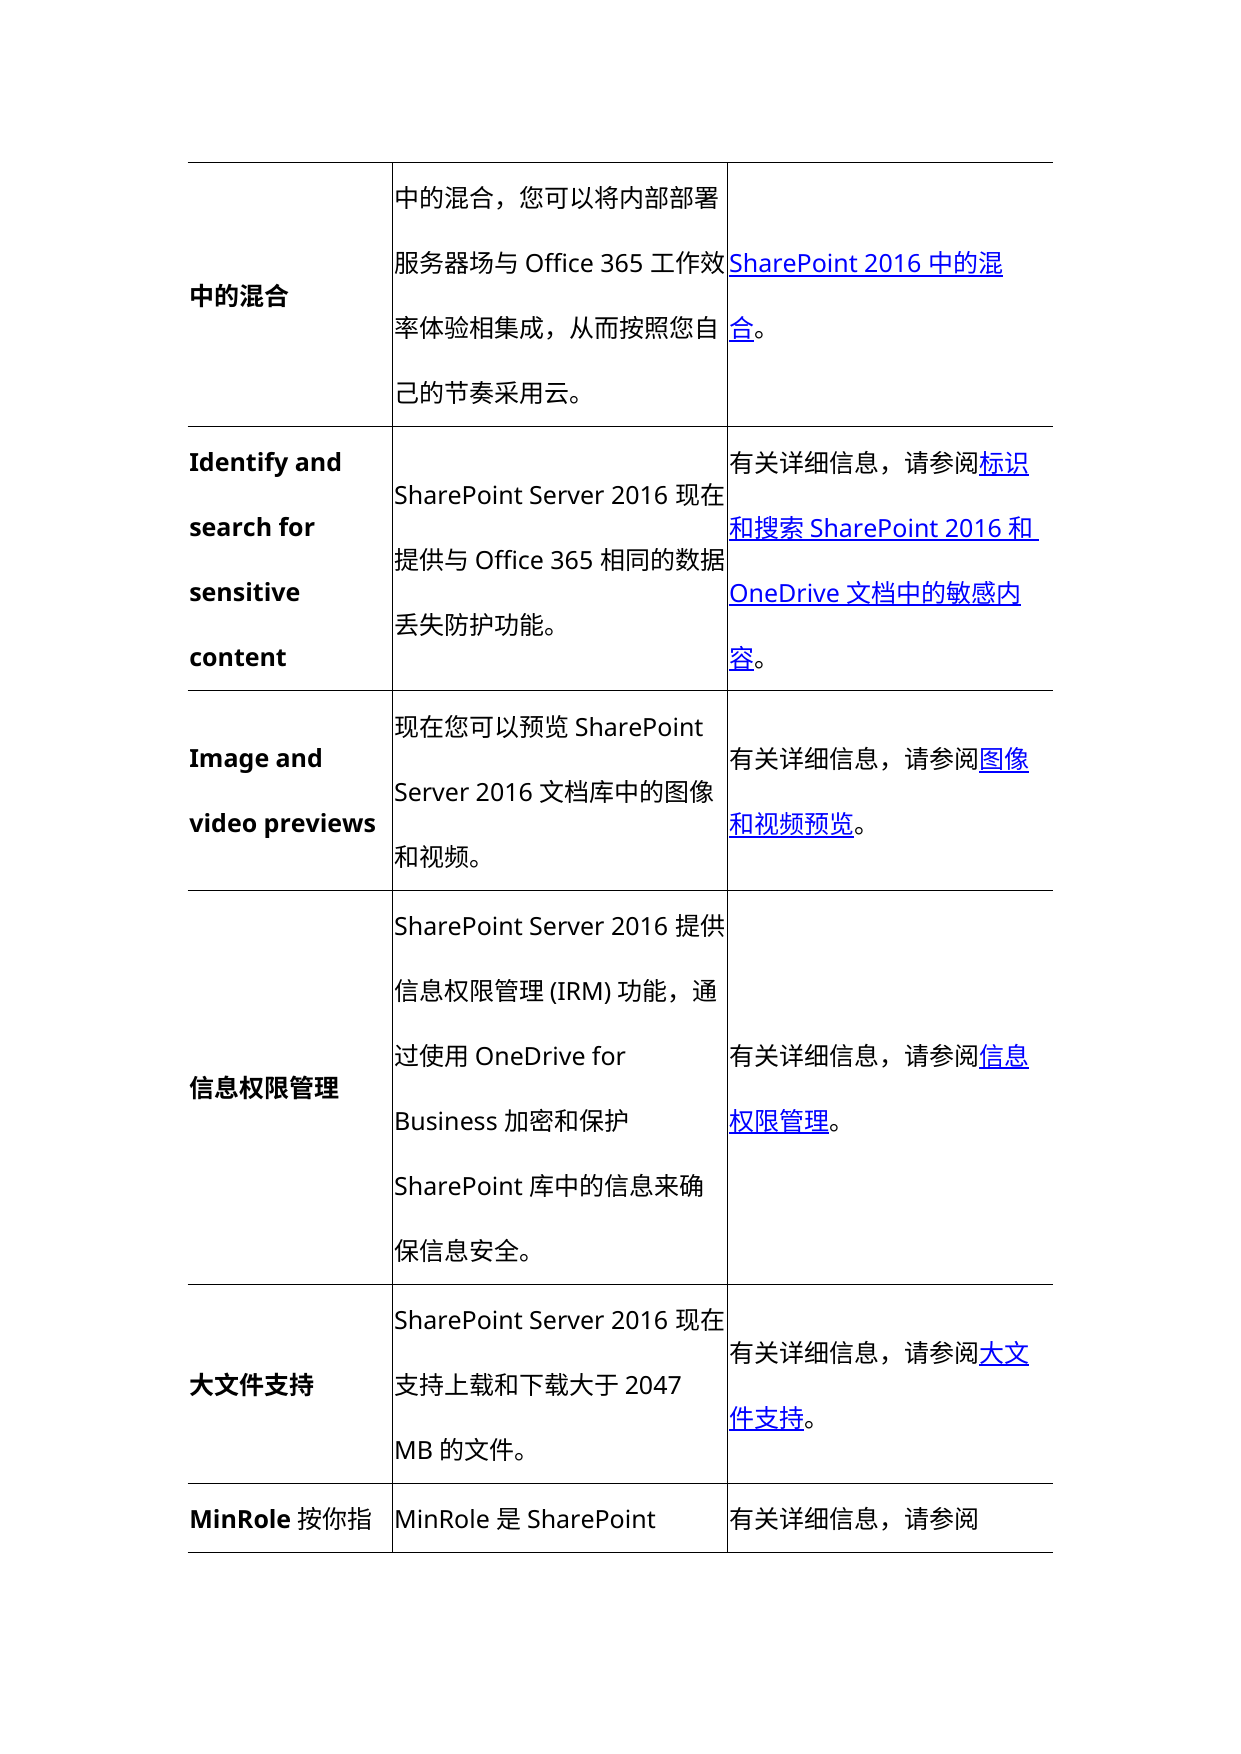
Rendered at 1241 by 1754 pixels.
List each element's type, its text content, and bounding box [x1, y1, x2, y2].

table_cell 信息权限管理 [188, 891, 392, 1284]
table_cell 有关详细信息，请参阅信息权限管理。 [728, 891, 1053, 1284]
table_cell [188, 163, 392, 426]
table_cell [393, 1484, 727, 1552]
table_cell 有关详细信息，请参阅大文件支持。 [728, 1285, 1053, 1483]
table_cell 大文件支持 [188, 1285, 392, 1483]
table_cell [393, 163, 727, 426]
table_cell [728, 163, 1053, 426]
table_cell Image and video previews [188, 691, 392, 889]
table_cell 有关详细信息，请参阅图像和视频预览。 [728, 691, 1053, 889]
table_cell Identify and search for sensitive content [188, 427, 392, 690]
table_cell 现在您可以预览 SharePoint Server 2016 文档库中的图像和视频。 [393, 691, 727, 889]
table_cell SharePoint Server 2016 现在支持上载和下载大于 2047 MB 的文件。 [393, 1285, 727, 1483]
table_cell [188, 1484, 392, 1552]
table_cell 有关详细信息，请参阅标识和搜索 SharePoint 2016 和 OneDrive 文档中的敏感内容。 [728, 427, 1053, 690]
table_cell SharePoint Server 2016 现在提供与 Office 365 相同的数据丢失防护功能。 [393, 427, 727, 690]
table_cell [728, 1484, 1053, 1552]
table_cell SharePoint Server 2016 提供信息权限管理 (IRM) 功能，通过使用 OneDrive for Business 加密和保护 SharePoint 库中的信息来确保信息安全。 [393, 891, 727, 1284]
